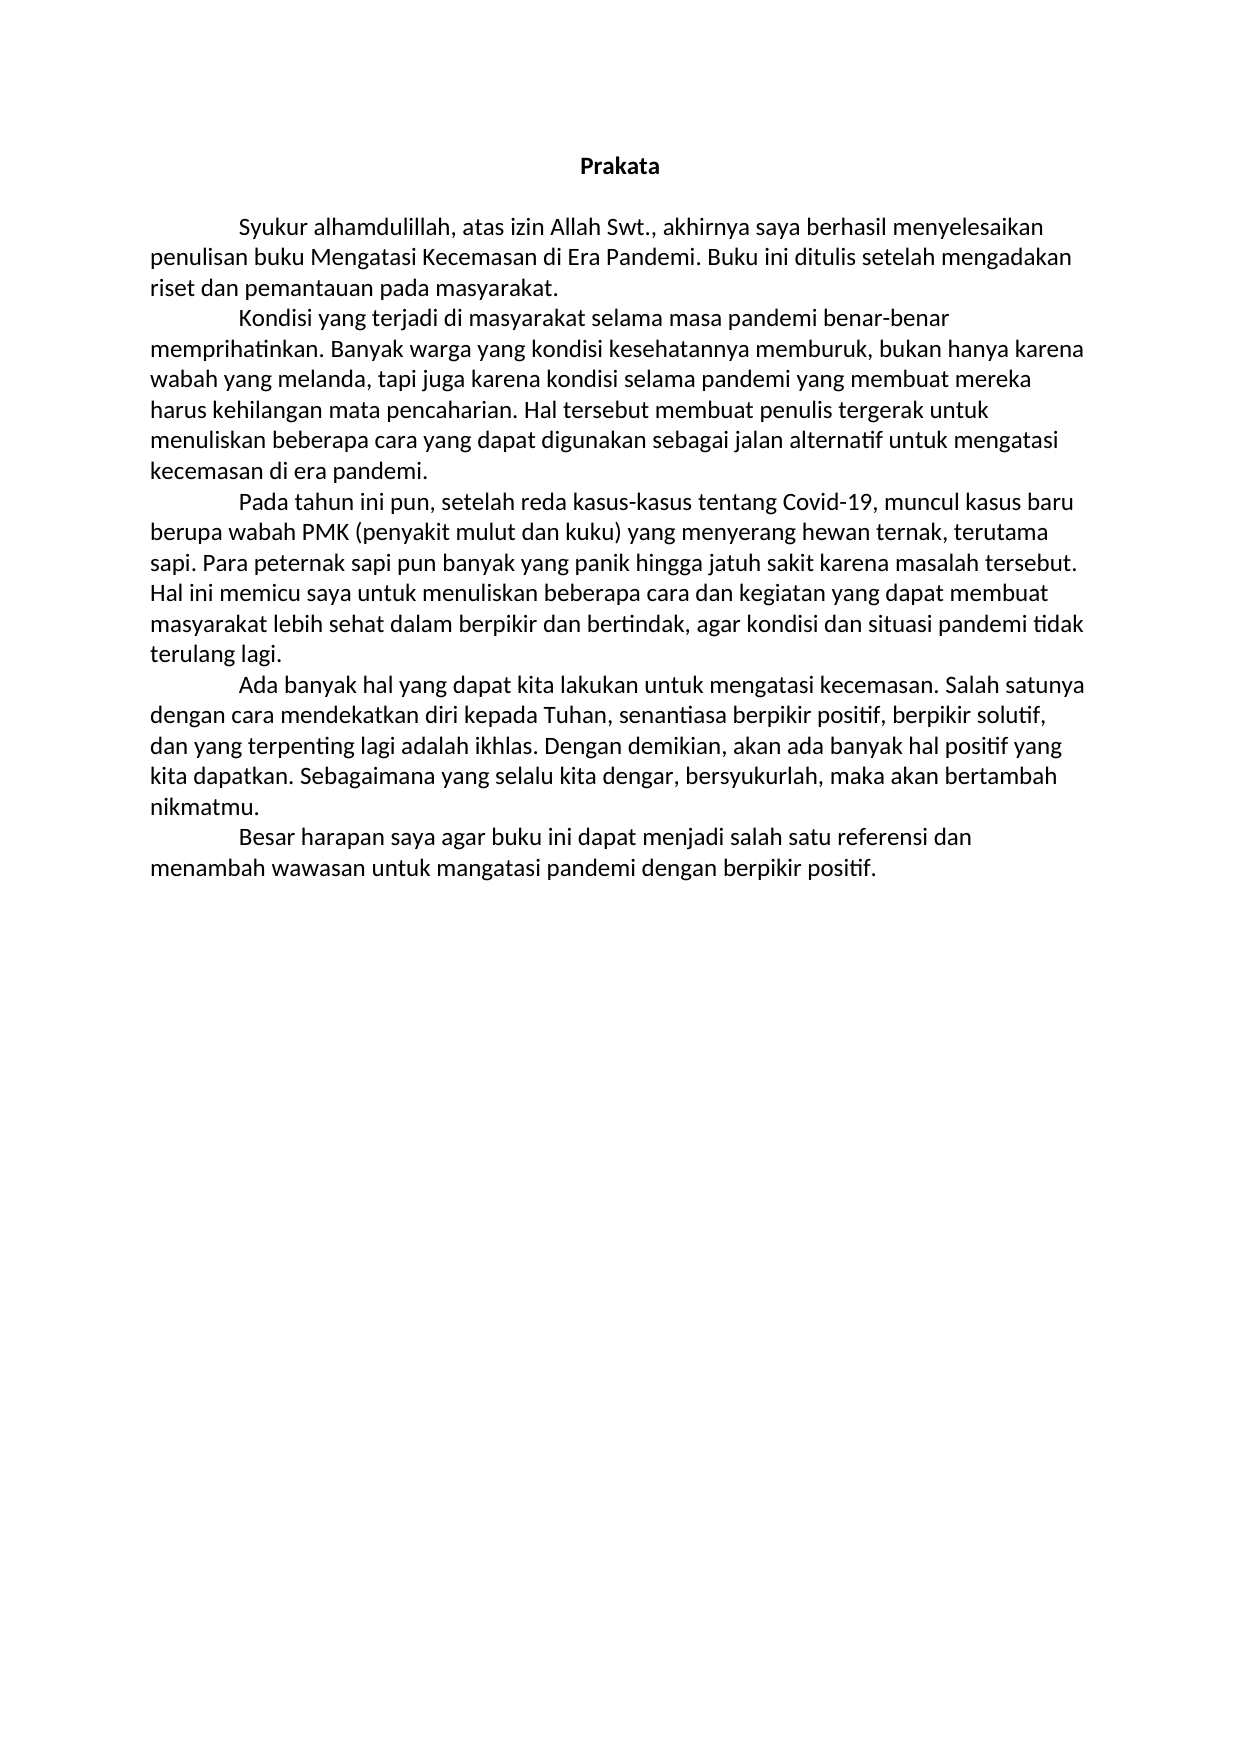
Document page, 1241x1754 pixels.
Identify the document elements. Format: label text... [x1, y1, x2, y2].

text Kondisi yang terjadi di masyarakat selama masa pandemi benar-benar memprihatinkan. Banyak warga yang kondisi kesehatannya memburuk, bukan hanya karena wabah yang melanda, tapi juga karena kondisi selama pandemi yang membuat mereka harus kehilangan mata pencaharian. Hal tersebut membuat penulis tergerak untuk menuliskan beberapa cara yang dapat digunakan sebagai jalan alternatif untuk mengatasi kecemasan di era pandemi. [150, 303, 1090, 486]
text Ada banyak hal yang dapat kita lakukan untuk mengatasi kecemasan. Salah satunya dengan cara mendekatkan diri kepada Tuhan, senantiasa berpikir positif, berpikir solutif, dan yang terpenting lagi adalah ikhlas. Dengan demikian, akan ada banyak hal positif yang kita dapatkan. Sebagaimana yang selalu kita dengar, bersyukurlah, maka akan bertambah nikmatmu. [150, 669, 1090, 821]
text Syukur alhamdulillah, atas izin Allah Swt., akhirnya saya berhasil menyelesaikan penulisan buku Mengatasi Kecemasan di Era Pandemi. Buku ini ditulis setelah mengadakan riset dan pemantauan pada masyarakat. [150, 211, 1090, 303]
text Prakata [150, 150, 1090, 181]
text Pada tahun ini pun, setelah reda kasus-kasus tentang Covid-19, muncul kasus baru berupa wabah PMK (penyakit mulut dan kuku) yang menyerang hewan ternak, terutama sapi. Para peternak sapi pun banyak yang panik hingga jatuh sakit karena masalah tersebut. Hal ini memicu saya untuk menuliskan beberapa cara dan kegiatan yang dapat membuat masyarakat lebih sehat dalam berpikir dan bertindak, agar kondisi dan situasi pandemi tidak terulang lagi. [150, 486, 1090, 669]
text Besar harapan saya agar buku ini dapat menjadi salah satu referensi dan menambah wawasan untuk mangatasi pandemi dengan berpikir positif. [150, 821, 1090, 882]
